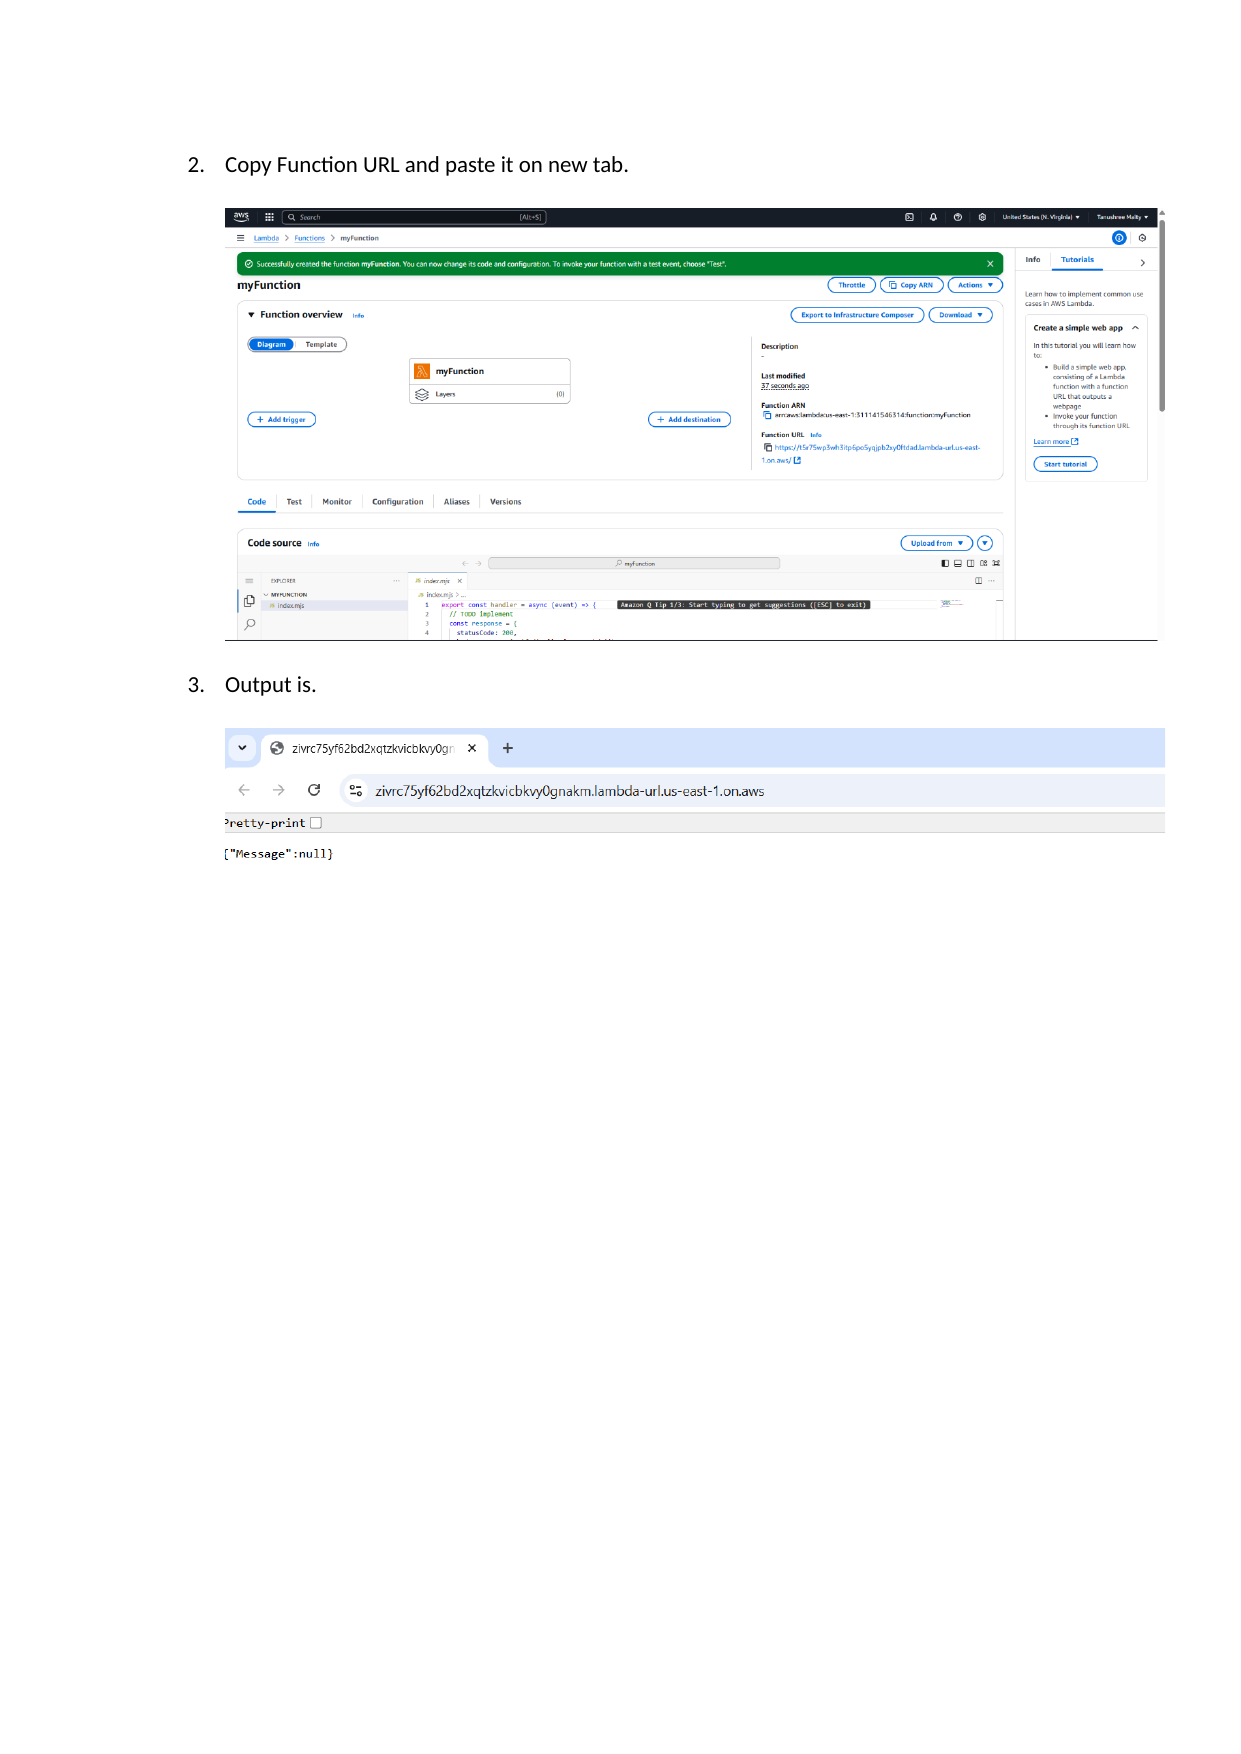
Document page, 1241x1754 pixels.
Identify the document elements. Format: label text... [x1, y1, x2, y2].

list Copy Function URL and paste it on new tab. [187, 150, 1090, 178]
list Output is. [187, 670, 1090, 698]
picture [225, 728, 1166, 1322]
picture [225, 208, 1166, 641]
